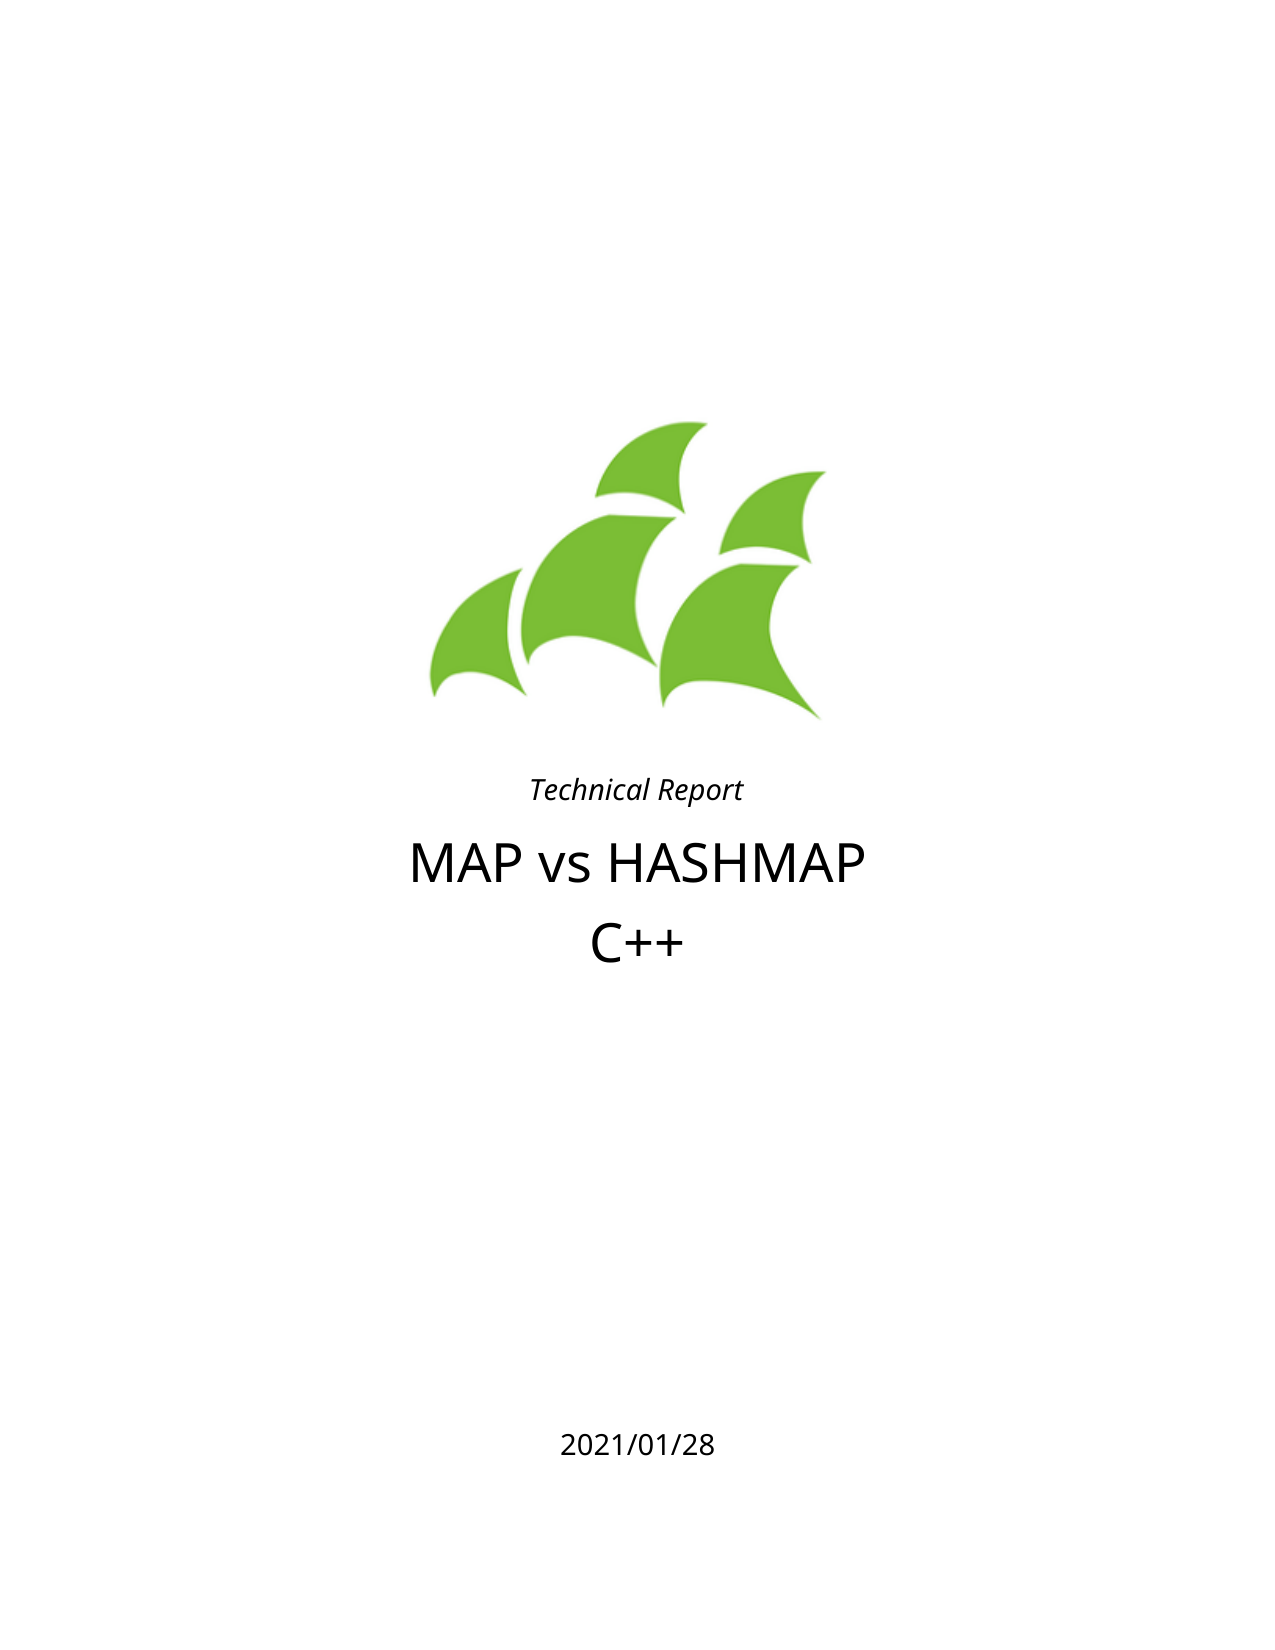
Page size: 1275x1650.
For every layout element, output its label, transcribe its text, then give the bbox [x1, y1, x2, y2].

picture [412, 406, 863, 755]
text Technical Report [150, 770, 1125, 809]
text 2021/01/28 [150, 1424, 1125, 1463]
text MAP vs HASHMAP C++ [150, 825, 1125, 978]
